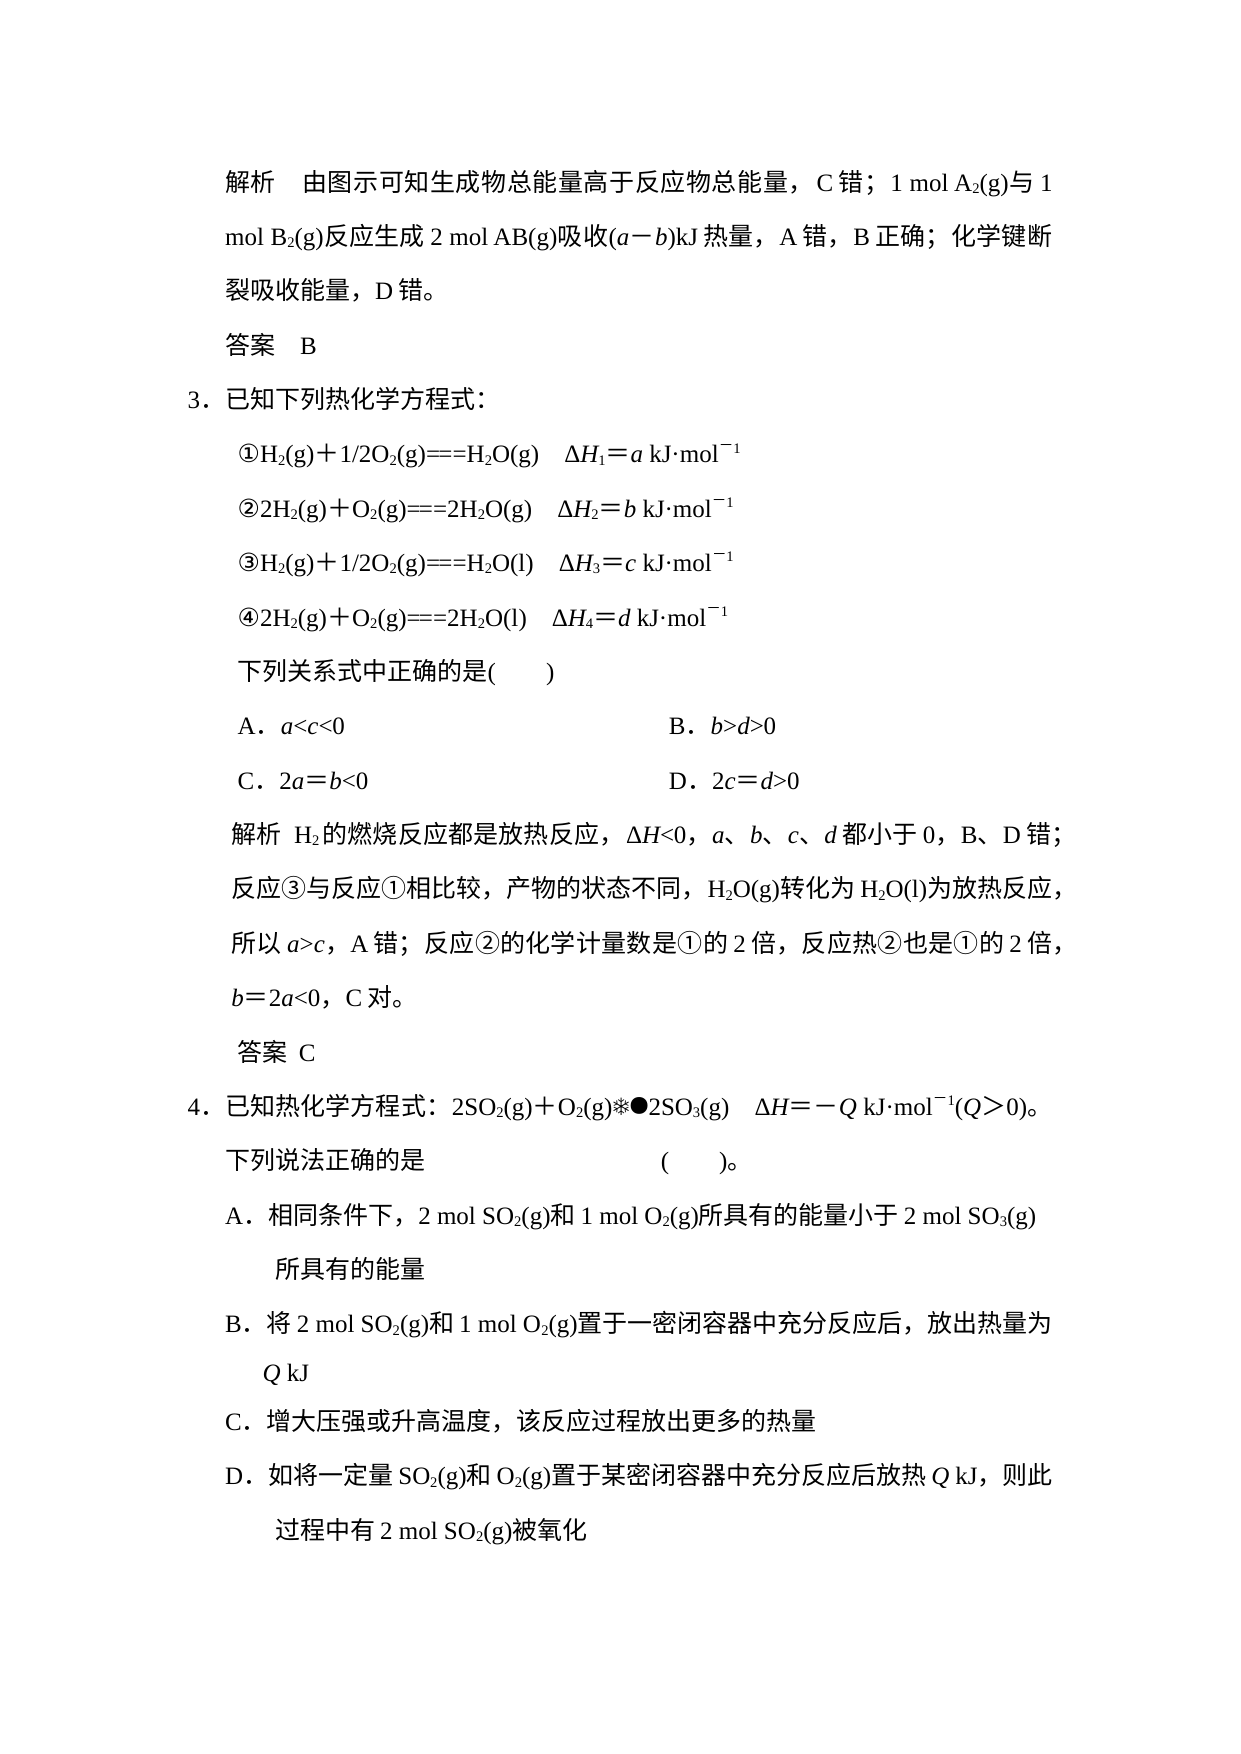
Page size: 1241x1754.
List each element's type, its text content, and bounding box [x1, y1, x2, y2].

text 解析 H2的燃烧反应都是放热反应，ΔH<0，a、b、c、d都小于0，B、D错；反应③与反应①相比较，产物的状态不同，H2O(g)转化为H2O(l)为放热反应，所以a>c，A错；反应②的化学计量数是①的2倍，反应热②也是①的2倍，b＝<0，C对。 [231, 814, 1053, 1014]
text 过程中有2 mol SO2(g)被氧化 [225, 1510, 1053, 1546]
text 下列关系式中正确的是( ) [187, 651, 1053, 688]
text A．a<c<0 B．b>d>0 [187, 706, 1053, 742]
text 4．已知热化学方程式：2SO2(g)＋O2(g)2SO3(g) ΔH＝－Q kJ·mol－1(Q＞0)。下列说法正确的是 ( )。 [187, 1086, 1053, 1177]
text 答案 C [187, 1032, 1053, 1068]
text C．增大压强或升高温度，该反应过程放出更多的热量 [187, 1401, 1053, 1438]
text ②2H2(g)＋O2(g)===2H2O(g) ΔH2＝b kJ·mol－1 [187, 488, 1053, 524]
text 3．已知下列热化学方程式： [187, 379, 1053, 416]
text ①H2(g)＋1/2O2(g)===H2O(g) ΔH1＝a kJ·mol－1 [187, 434, 1053, 470]
text 解析 由图示可知生成物总能量高于反应物总能量，C错；1 mol A2(g)与1 mol B2(g)反应生成2 mol AB(g)吸收(a－b)kJ热量，A错，B正确；化学键断裂吸收能量，D错。 [187, 162, 1053, 307]
text B．将2 mol SO2(g)和1 mol O2(g)置于一密闭容器中充分反应后，放出热量为 [187, 1304, 1053, 1340]
text 所具有的能量 [225, 1249, 1053, 1286]
text 答案 B [187, 325, 1053, 361]
text ④2H2(g)＋O2(g)===2H2O(l) ΔH4＝d kJ·mol－1 [187, 597, 1053, 633]
text Q kJ [225, 1358, 1053, 1387]
text A．相同条件下，2 mol SO2(g)和1 mol O2(g)所具有的能量小于2 mol SO3(g) [187, 1195, 1053, 1231]
text ③H2(g)＋1/2O2(g)===H2O(l) ΔH3＝c kJ·mol－1 [187, 543, 1053, 579]
text C．＝b<0 D．＝d>0 [187, 760, 1053, 796]
text D．如将一定量SO2(g)和O2(g)置于某密闭容器中充分反应后放热Q kJ，则此 [187, 1456, 1053, 1492]
